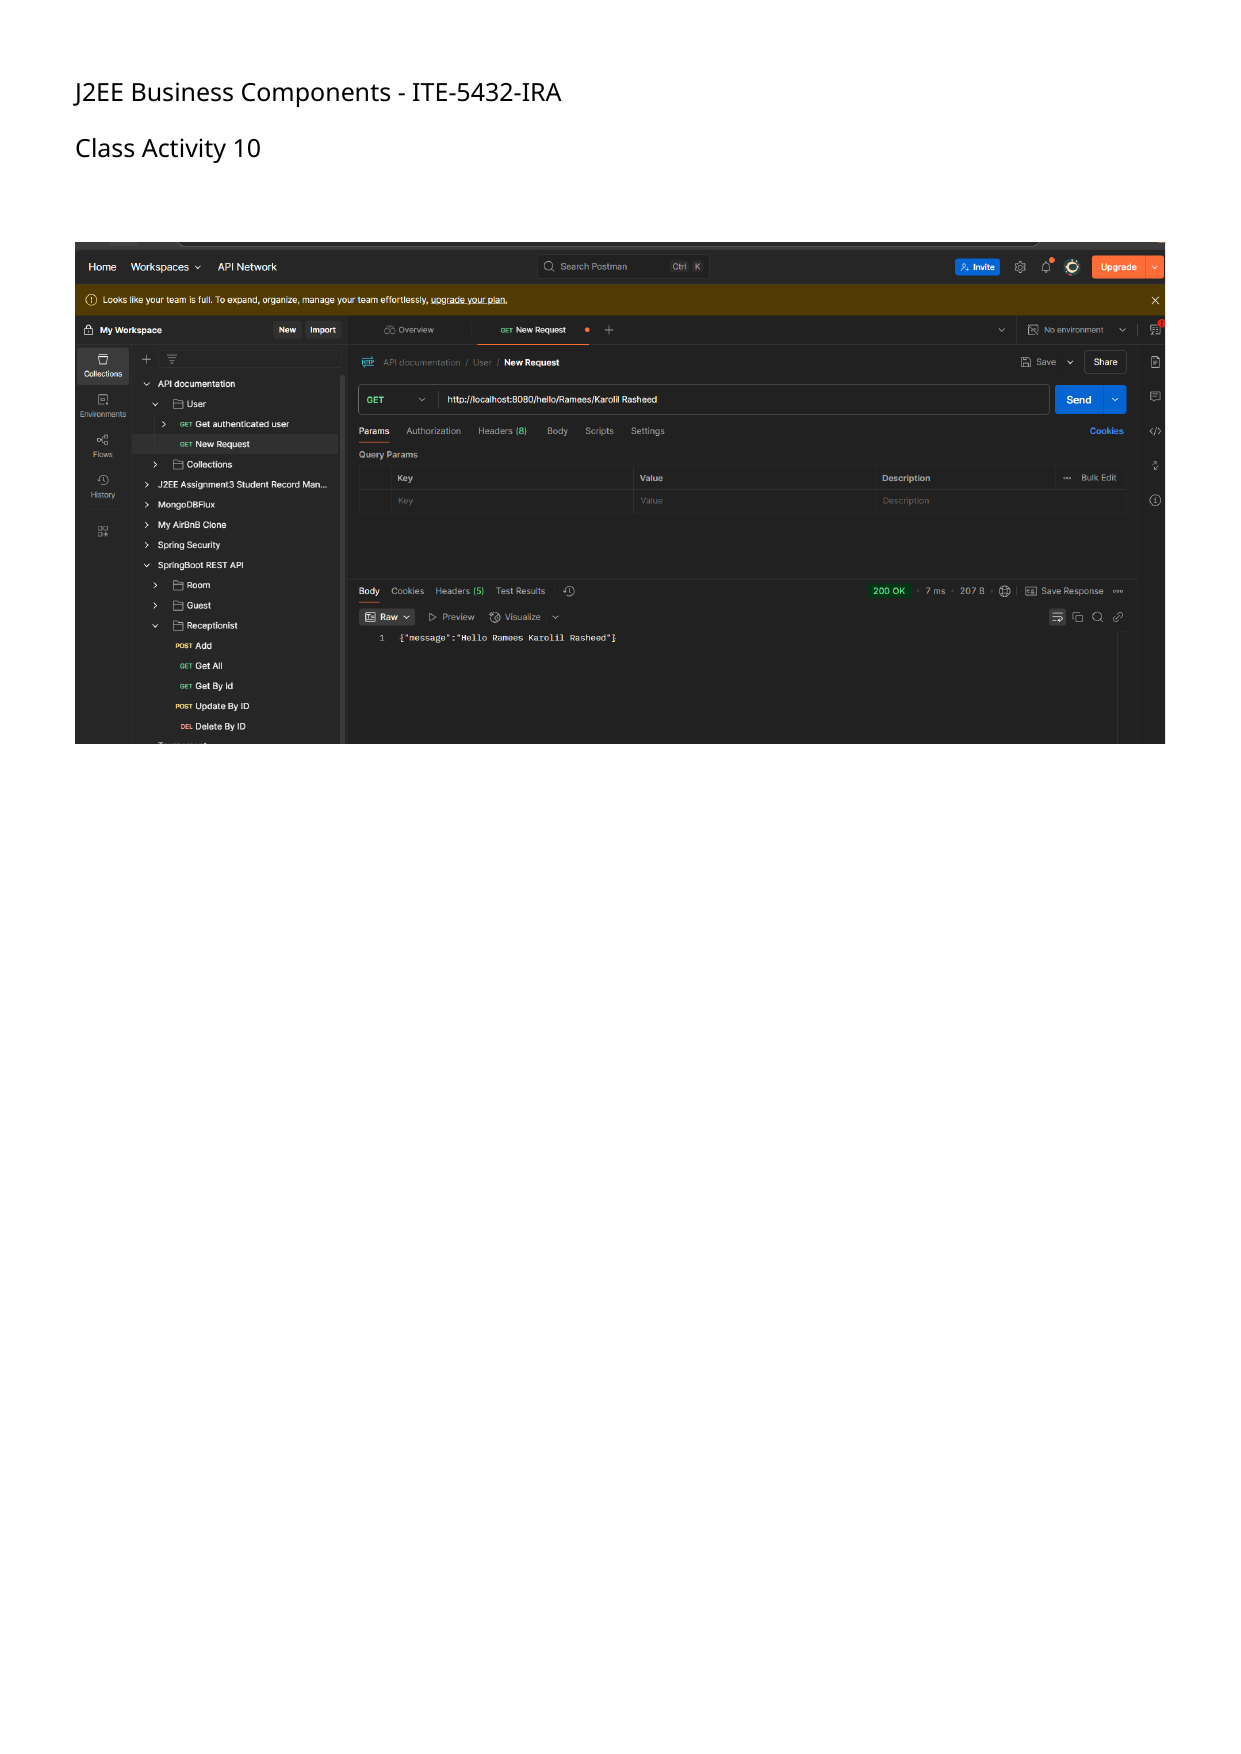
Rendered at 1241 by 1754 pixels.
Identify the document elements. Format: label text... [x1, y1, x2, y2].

text J2EE Business Components - ITE-5432-IRA [75, 75, 1165, 109]
picture [75, 242, 1166, 744]
text Class Activity 10 [75, 131, 1165, 165]
